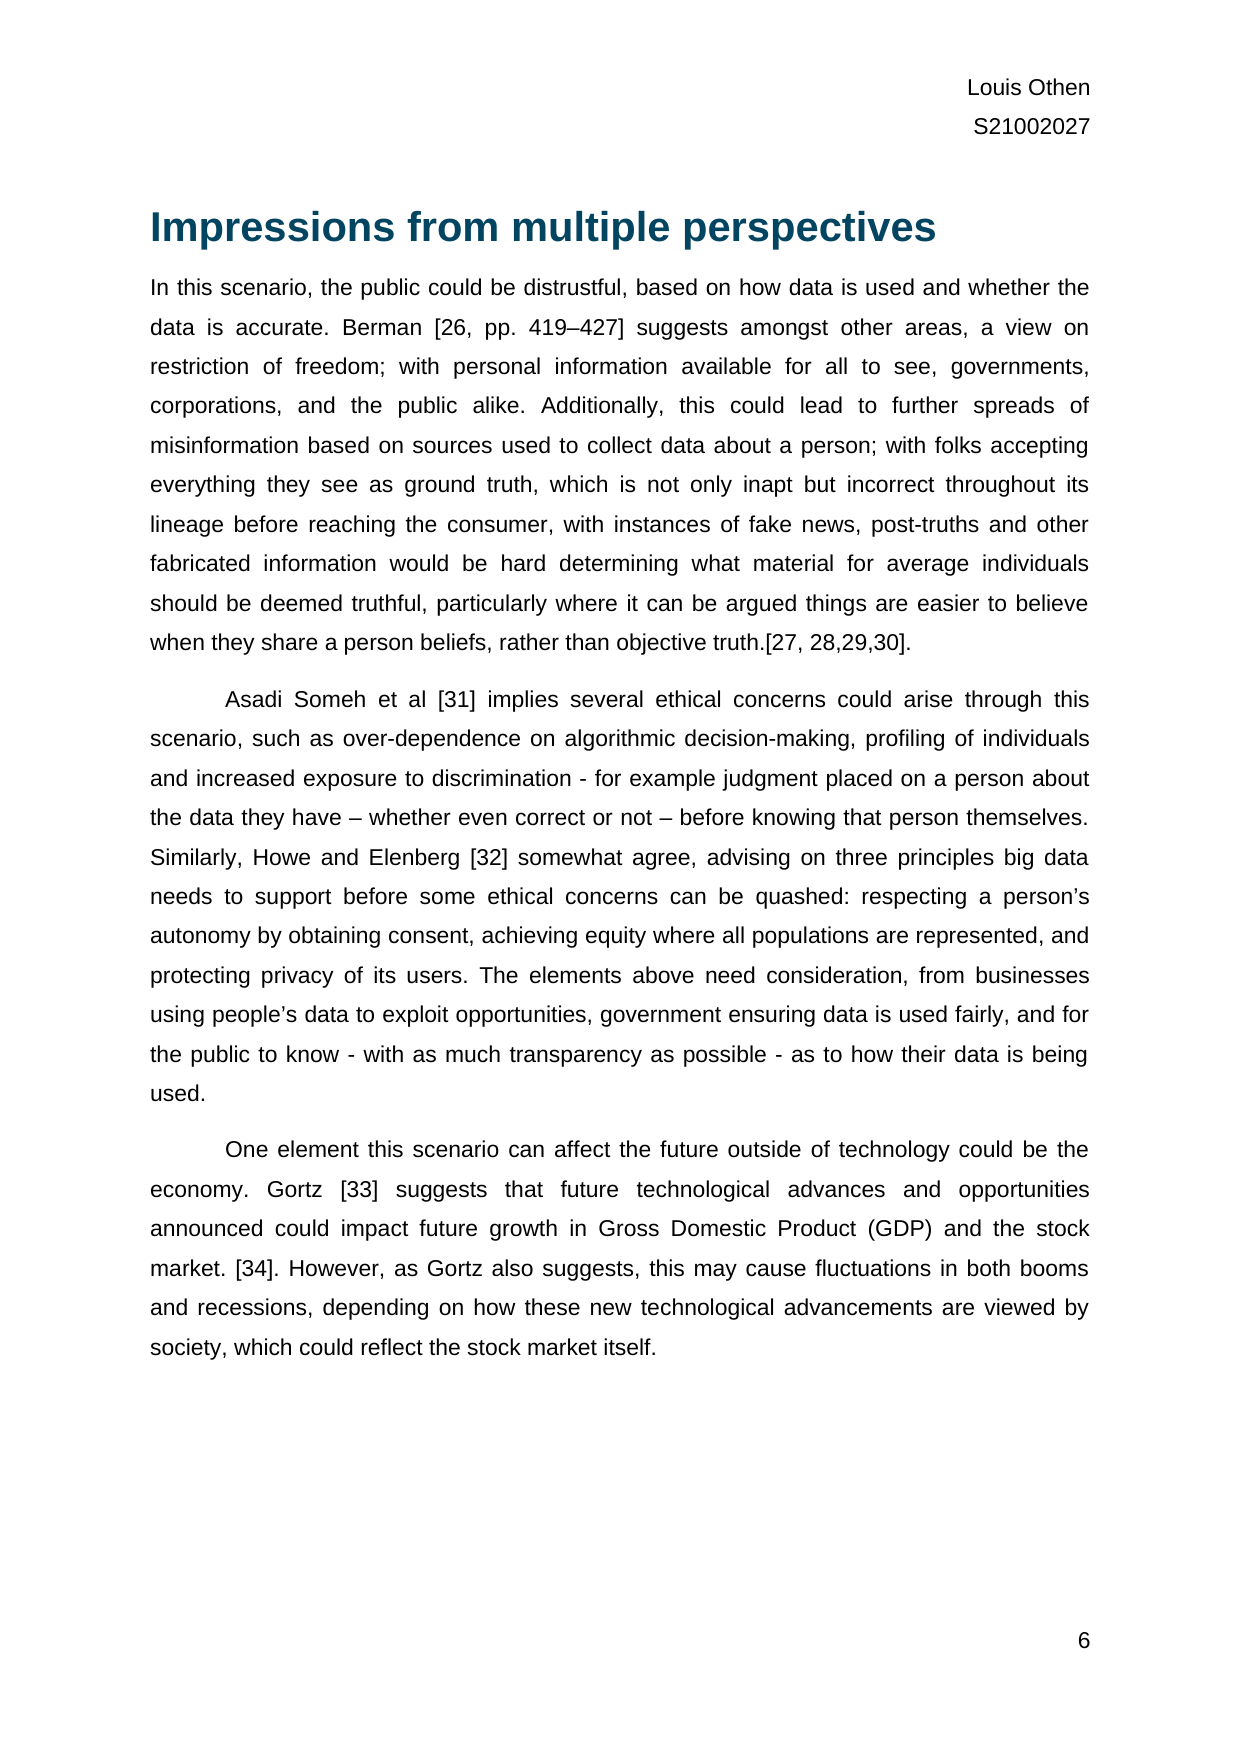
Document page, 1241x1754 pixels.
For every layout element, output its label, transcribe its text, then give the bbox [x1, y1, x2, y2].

text Asadi Someh et al [31] implies several ethical concerns could arise through this scenario, such as over-dependence on algorithmic decision-making, profiling of individuals and increased exposure to discrimination - for example judgment placed on a person about the data they have – whether even correct or not – before knowing that person themselves. Similarly, Howe and Elenberg [32] somewhat agree, advising on three principles big data needs to support before some ethical concerns can be quashed: respecting a person’s autonomy by obtaining consent, achieving equity where all populations are represented, and protecting privacy of its users. The elements above need consideration, from businesses using people’s data to exploit opportunities, government ensuring data is used fairly, and for the public to know - with as much transparency as possible - as to how their data is being used. [150, 686, 1090, 1107]
text In this scenario, the public could be distrustful, based on how data is used and whether the data is accurate. Berman [26, pp. 419–427] suggests amongst other areas, a view on restriction of freedom; with personal information available for all to see, governments, corporations, and the public alike. Additionally, this could lead to further spreads of misinformation based on sources used to collect data about a person; with folks accepting everything they see as ground truth, which is not only inapt but incorrect throughout its lineage before reaching the consumer, with instances of fake news, post-truths and other fabricated information would be hard determining what material for average individuals should be deemed truthful, particularly where it can be argued things are easier to believe when they share a person beliefs, rather than objective truth.[27, 28,29,30]. [150, 274, 1090, 656]
subtitle Impressions from multiple perspectives [150, 202, 1090, 250]
text One element this scenario can affect the future outside of technology could be the economy. Gortz [33] suggests that future technological advances and opportunities announced could impact future growth in Gross Domestic Product (GDP) and the stock market. [34]. However, as Gortz also suggests, this may cause fluctuations in both booms and recessions, depending on how these new technological advancements are viewed by society, which could reflect the stock market itself. [150, 1136, 1090, 1360]
